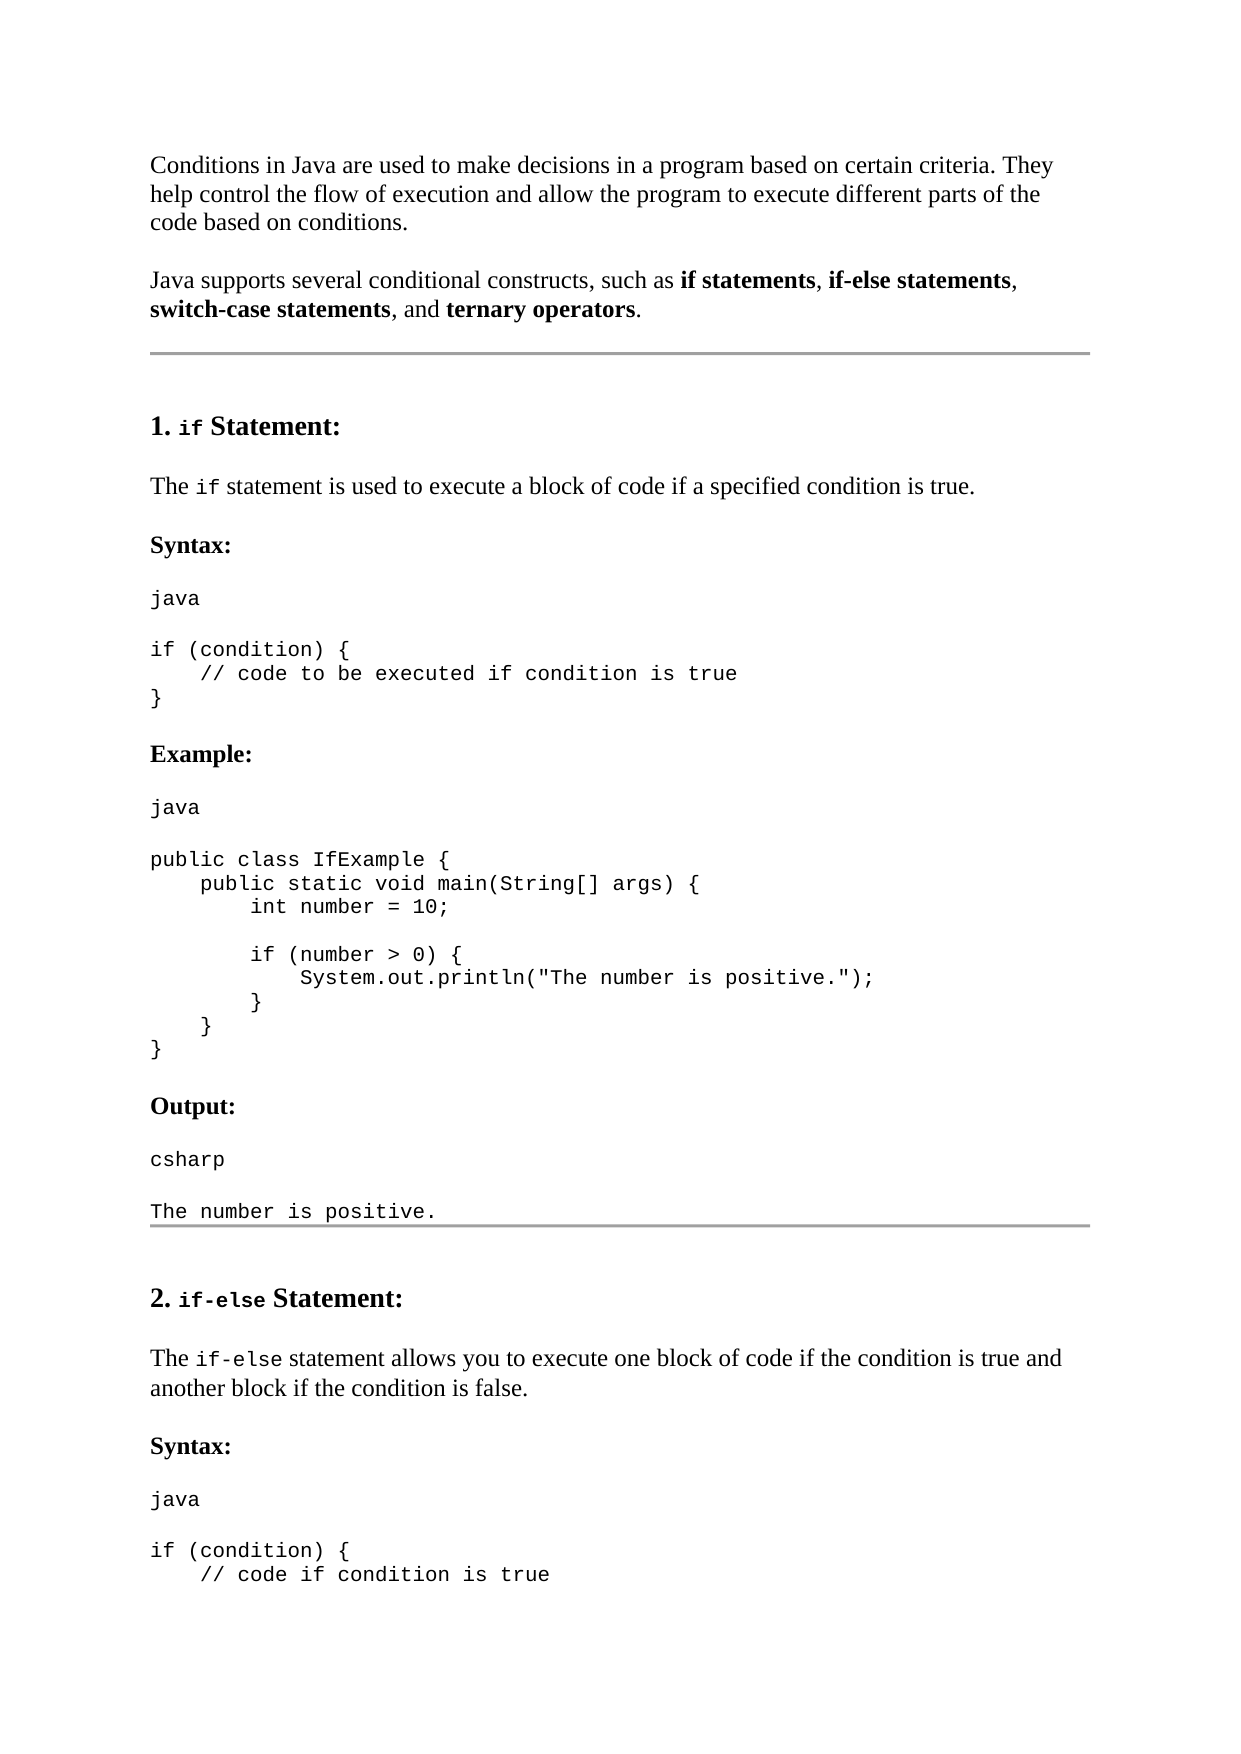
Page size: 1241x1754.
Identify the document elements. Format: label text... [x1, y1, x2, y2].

text 2. if-else Statement: [150, 1281, 1090, 1314]
text Output: [150, 1091, 1090, 1120]
text int number = 10; [150, 896, 1090, 920]
text public static void main(String[] args) { [150, 873, 1090, 896]
text if (number > 0) { [150, 944, 1090, 967]
text Conditions in Java are used to make decisions in a program based on certain criteria. They help control the flow of execution and allow the program to execute different parts of the code based on conditions. [150, 150, 1090, 236]
text } [150, 687, 1090, 710]
text // code to be executed if condition is true [150, 663, 1090, 687]
text java [150, 797, 1090, 821]
text 1. if Statement: [150, 409, 1090, 442]
text Example: [150, 739, 1090, 768]
text Java supports several conditional constructs, such as if statements, if-else statements, switch-case statements, and ternary operators. [150, 265, 1090, 323]
text java [150, 1489, 1090, 1512]
text The if statement is used to execute a block of code if a specified condition is true. [150, 471, 1090, 501]
text System.out.println("The number is positive."); [150, 967, 1090, 991]
text } [150, 1014, 1090, 1038]
text java [150, 588, 1090, 611]
text csharp [150, 1149, 1090, 1173]
text // code if condition is true [150, 1564, 1090, 1588]
text } [150, 1038, 1090, 1062]
text } [150, 991, 1090, 1014]
text Syntax: [150, 1431, 1090, 1459]
text The if-else statement allows you to execute one block of code if the condition is true and another block if the condition is false. [150, 1343, 1090, 1402]
text if (condition) { [150, 639, 1090, 663]
text The number is positive. [150, 1201, 1090, 1224]
text Syntax: [150, 530, 1090, 558]
text if (condition) { [150, 1540, 1090, 1564]
text public class IfExample { [150, 849, 1090, 873]
